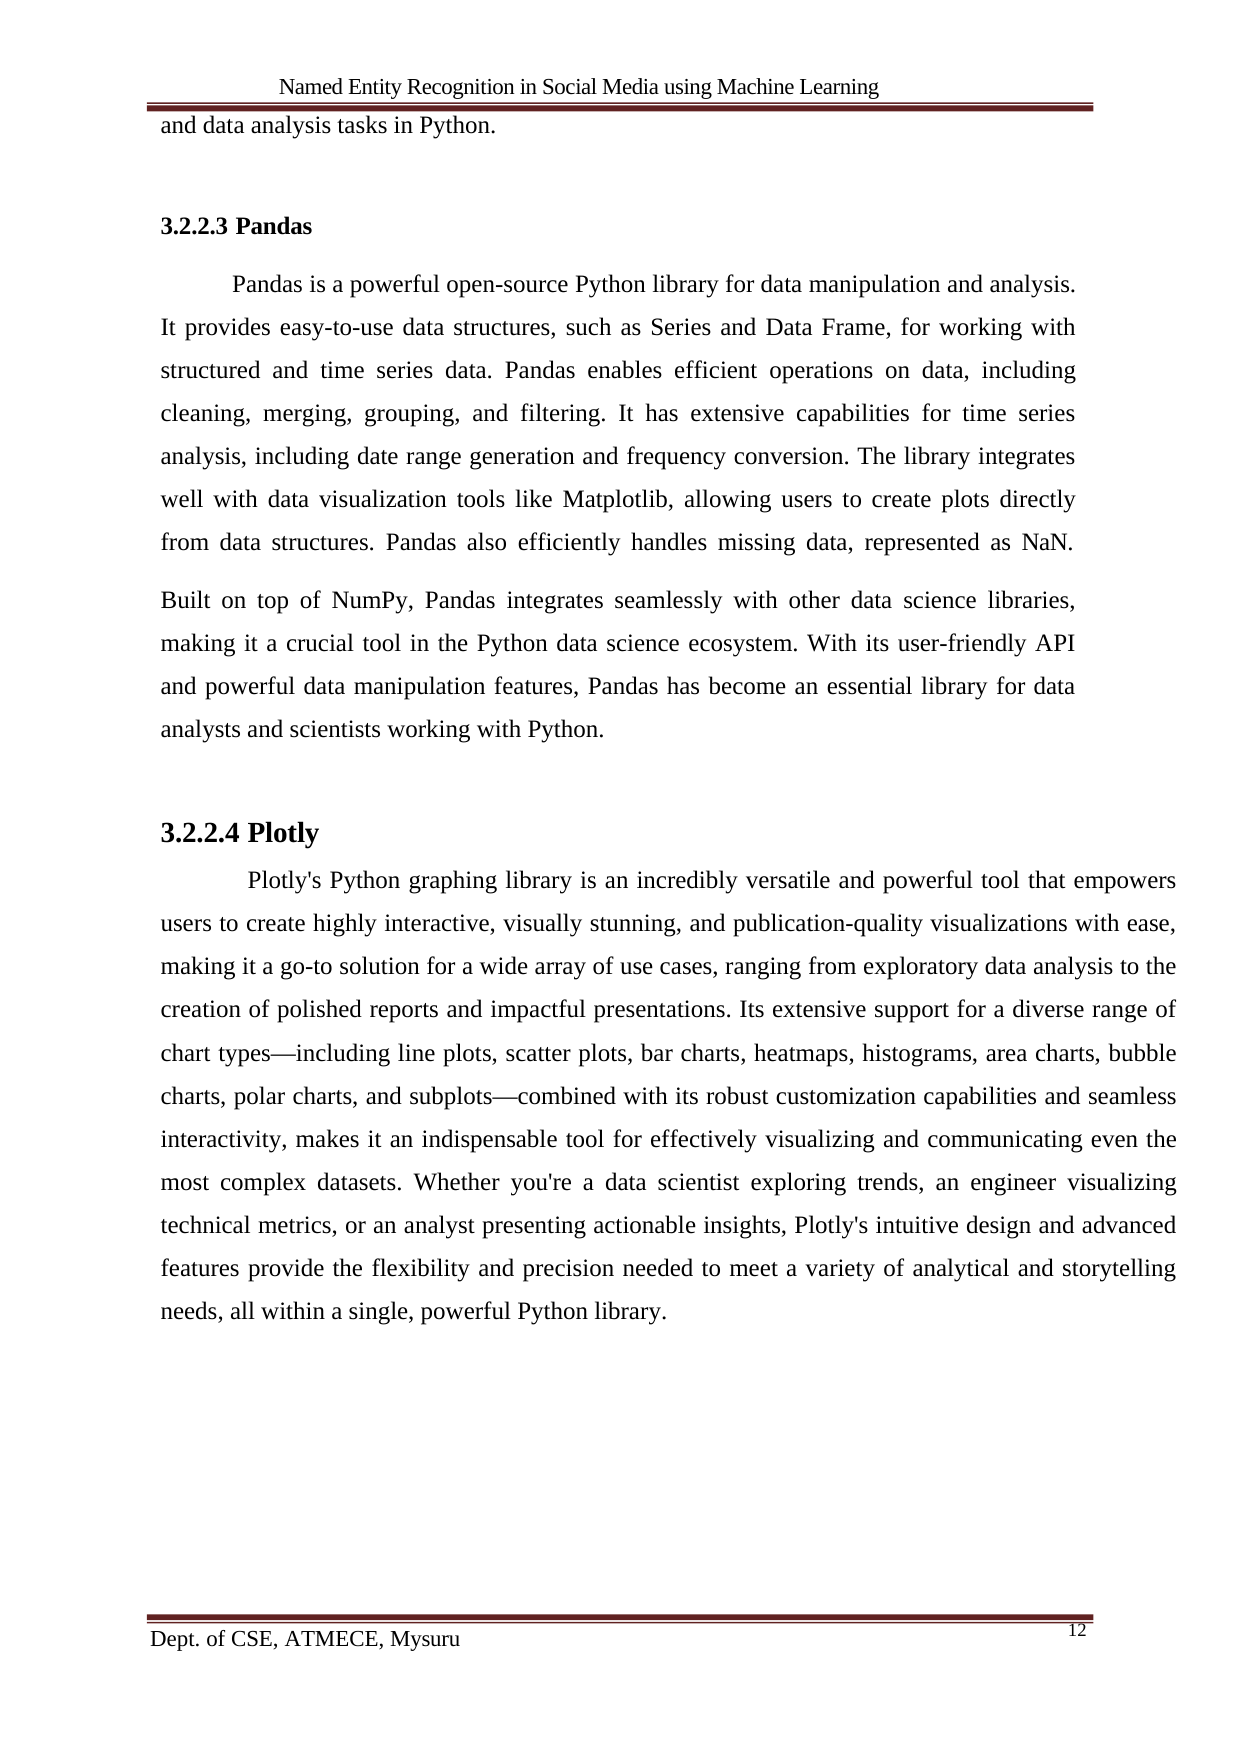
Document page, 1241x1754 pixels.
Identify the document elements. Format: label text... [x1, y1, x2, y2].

subtitle Plotly's Python graphing library is an incredibly versatile and powerful tool that empowers users to create highly interactive, visually stunning, and publication-quality visualizations with ease, making it a go-to solution for a wide array of use cases, ranging from exploratory data analysis to the creation of polished reports and impactful presentations. Its extensive support for a diverse range of chart types—including line plots, scatter plots, bar charts, heatmaps, histograms, area charts, bubble charts, polar charts, and subplots—combined with its robust customization capabilities and seamless interactivity, makes it an indispensable tool for effectively visualizing and communicating even the most complex datasets. Whether you're a data scientist exploring trends, an engineer visualizing technical metrics, or an analyst presenting actionable insights, Plotly's intuitive design and advanced features provide the flexibility and precision needed to meet a variety of analytical and storytelling needs, all within a single, powerful Python library. [160, 1038, 1178, 1498]
subtitle Pandas [160, 384, 1178, 412]
text Pandas is a powerful open-source Python library for data manipulation and analysis. It provides easy-to-use data structures, such as Series and Data Frame, for working with structured and time series data. Pandas enables efficient operations on data, including cleaning, merging, grouping, and filtering. It has extensive capabilities for time series analysis, including date range generation and frequency conversion. The library integrates well with data visualization tools like Matplotlib, allowing users to create plots directly from data structures. Pandas also efficiently handles missing data, represented as NaN. [160, 441, 1077, 729]
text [160, 110, 1077, 312]
subtitle Plotly [160, 987, 1178, 1021]
text Built on top of NumPy, Pandas integrates seamlessly with other data science libraries, making it a crucial tool in the Python data science ecosystem. With its user-friendly API and powerful data manipulation features, Pandas has become an essential library for data analysts and scientists working with Python. [160, 757, 1077, 915]
